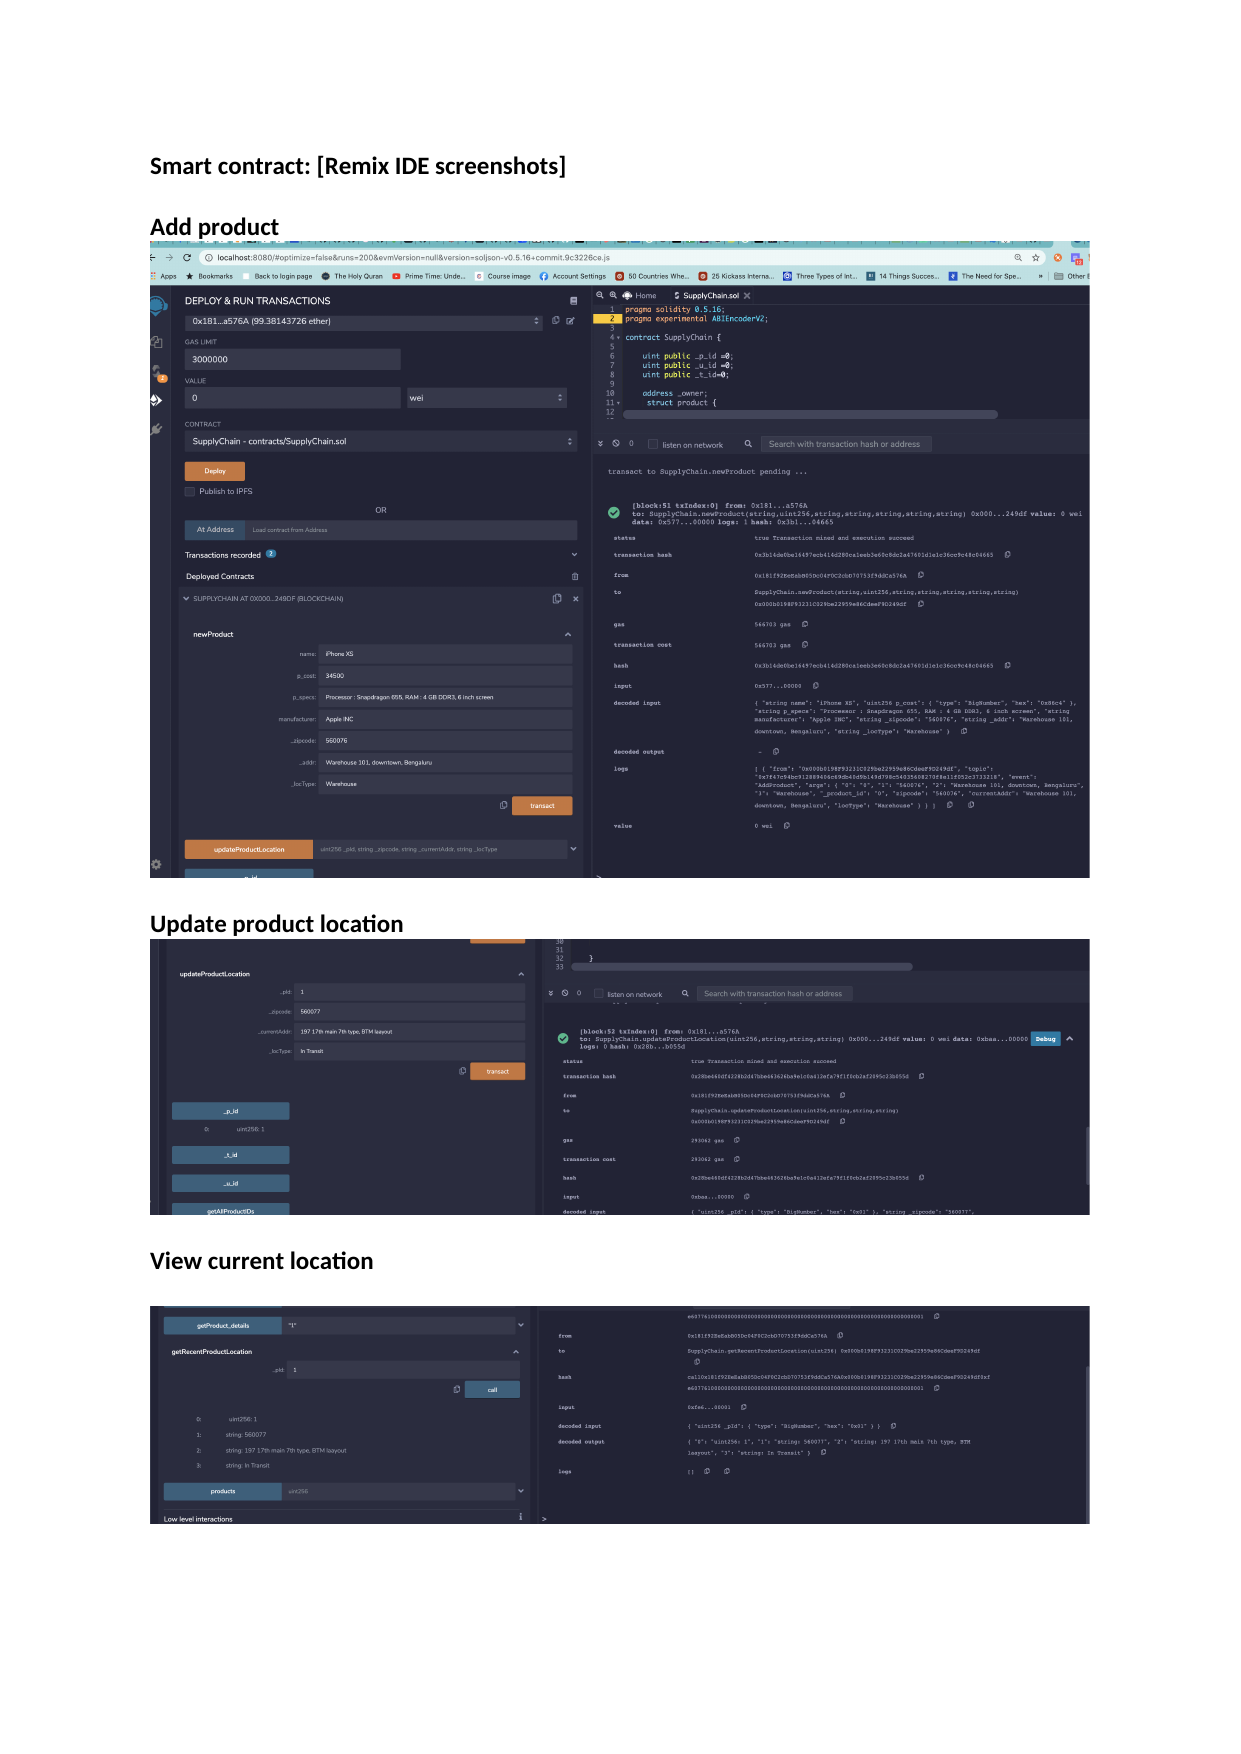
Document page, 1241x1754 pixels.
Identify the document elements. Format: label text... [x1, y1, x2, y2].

text Add product [150, 211, 1090, 241]
picture [150, 939, 1090, 1215]
picture [150, 241, 1090, 878]
text View current location [150, 1245, 1090, 1276]
text Update product location [150, 908, 1090, 939]
picture [150, 1306, 1090, 1524]
text Smart contract: [Remix IDE screenshots] [150, 150, 1090, 181]
